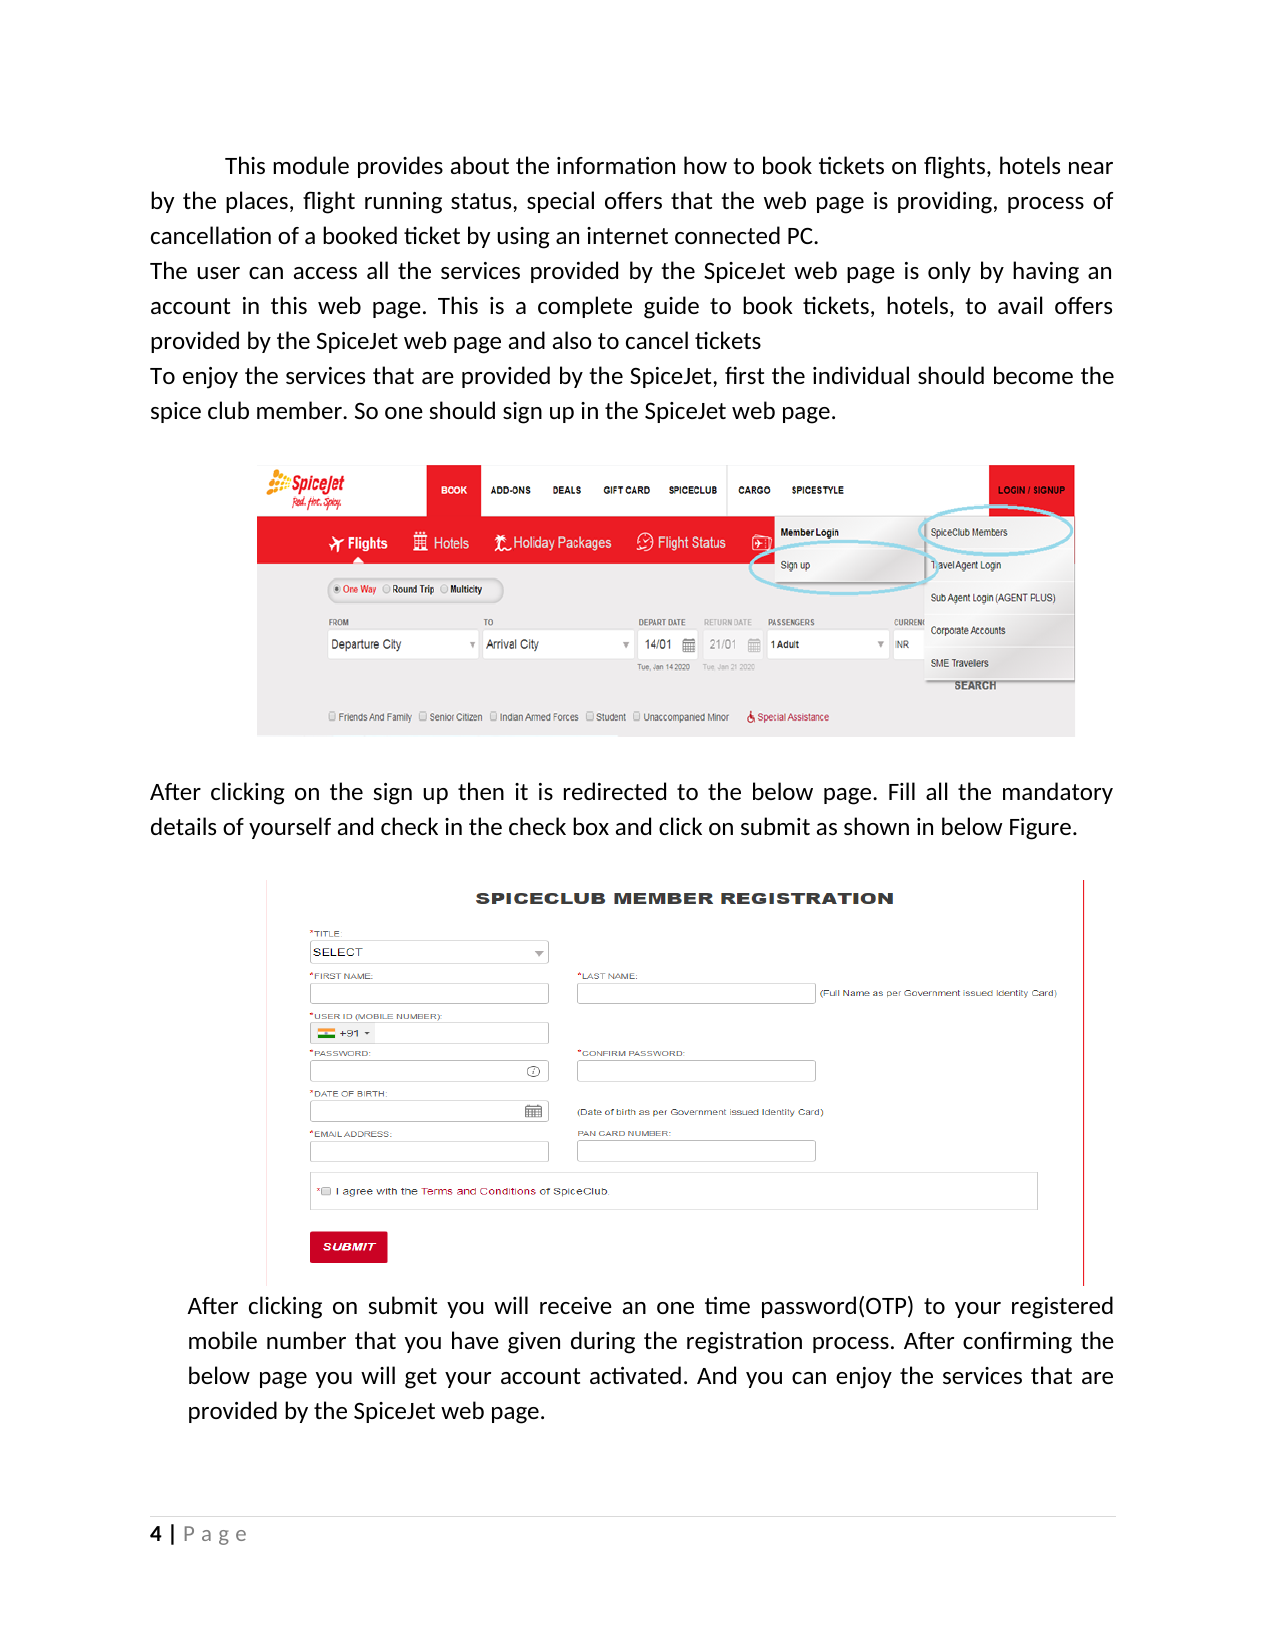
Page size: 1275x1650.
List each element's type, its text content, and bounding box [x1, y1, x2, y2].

picture [266, 880, 1085, 1286]
text This module provides about the information how to book tickets on flights, hotels near by the places, flight running status, special offers that the web page is providing, process of cancellation of a booked ticket by using an internet connected PC. [150, 150, 1116, 251]
picture [253, 465, 1076, 737]
text After clicking on the sign up then it is redirected to the below page. Fill all the mandatory details of yourself and check in the check box and click on submit as shown in below Figure. [150, 776, 1116, 841]
text After clicking on submit you will receive an one time password(OTP) to your registered mobile number that you have given during the registration process. After confirming the below page you will get your account activated. And you can enjoy the services that are provided by the SpiceJet web page. [187, 1290, 1116, 1425]
text To enjoy the services that are provided by the SpiceJet, first the individual should become the spice club member. So one should sign up in the SpiceJet web page. [150, 360, 1116, 426]
text The user can access all the services provided by the SpiceJet web page is only by having an account in this web page. This is a complete guide to book tickets, hotels, to avail offers provided by the SpiceJet web page and also to cancel tickets [150, 255, 1116, 356]
